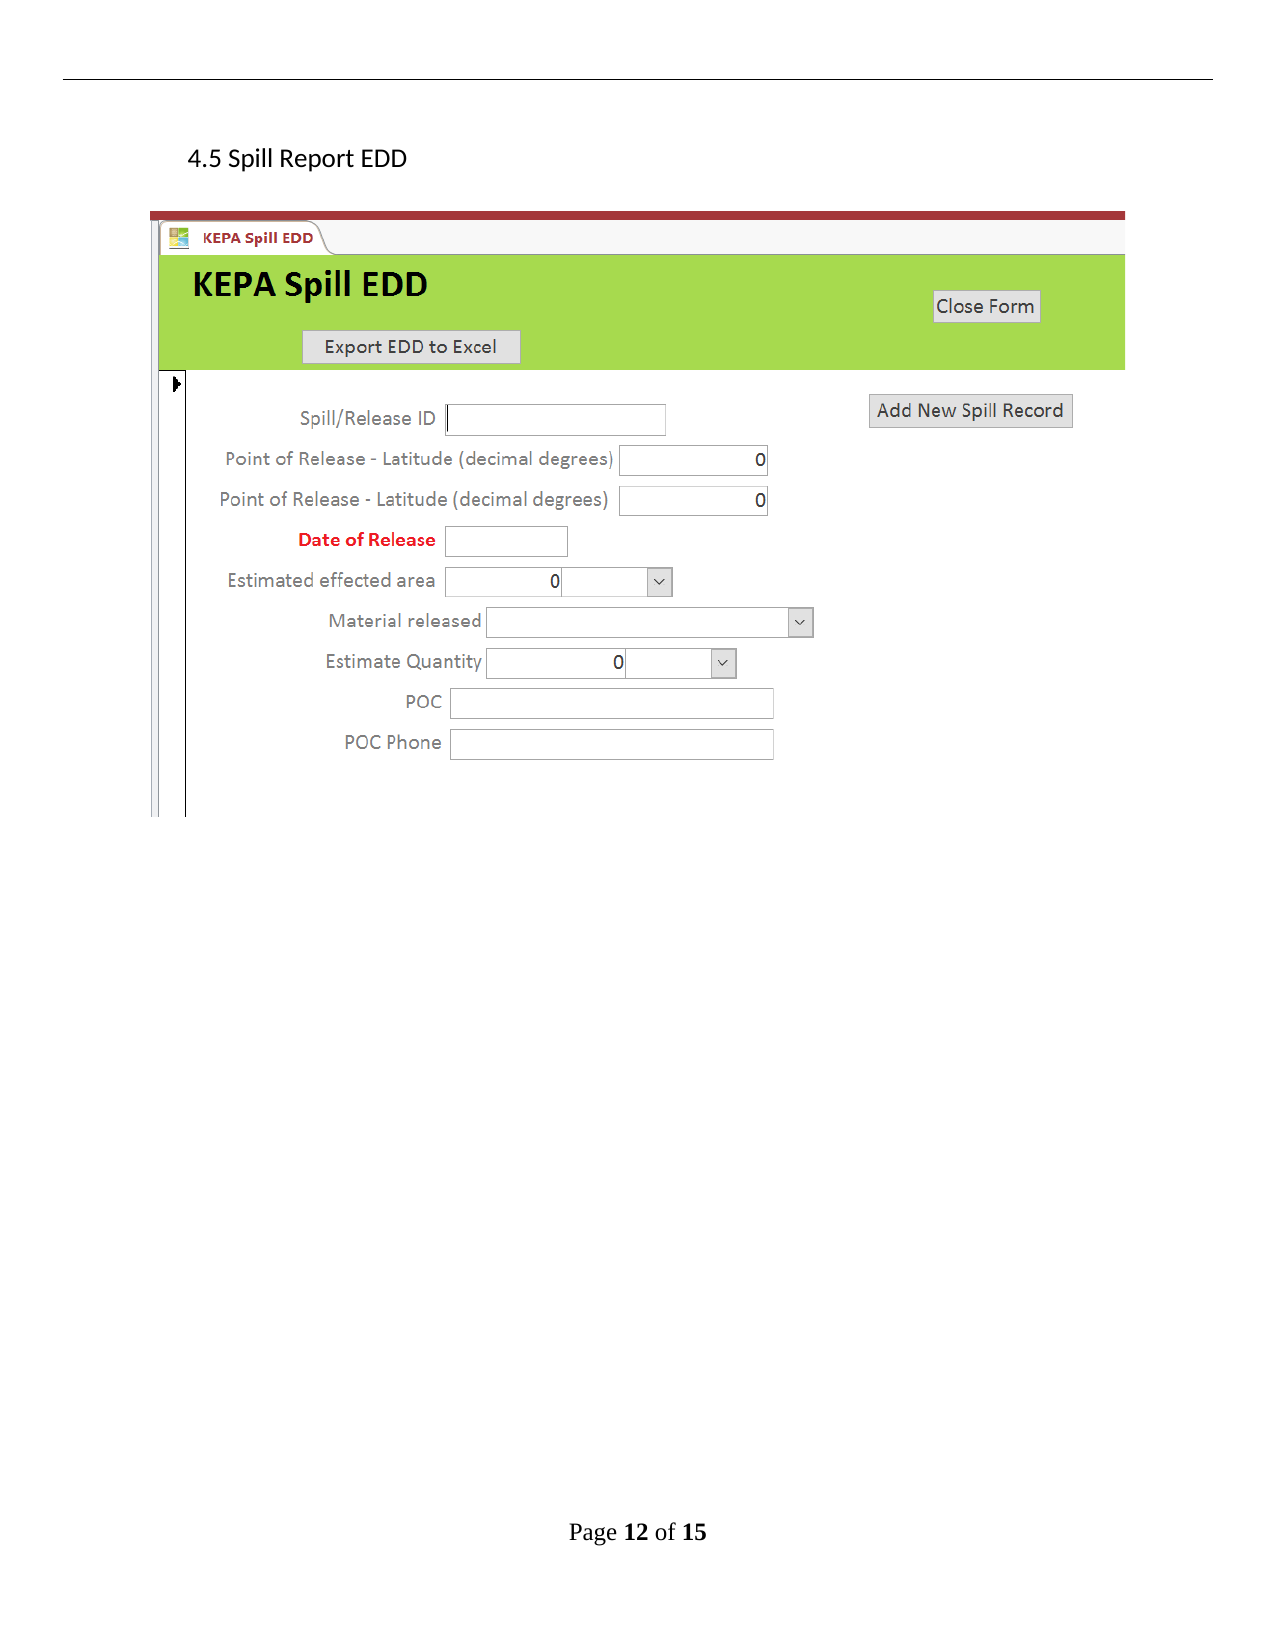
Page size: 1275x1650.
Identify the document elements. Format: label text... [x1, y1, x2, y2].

subtitle 4.5 Spill Report EDD [187, 141, 1125, 174]
picture [150, 211, 1125, 817]
